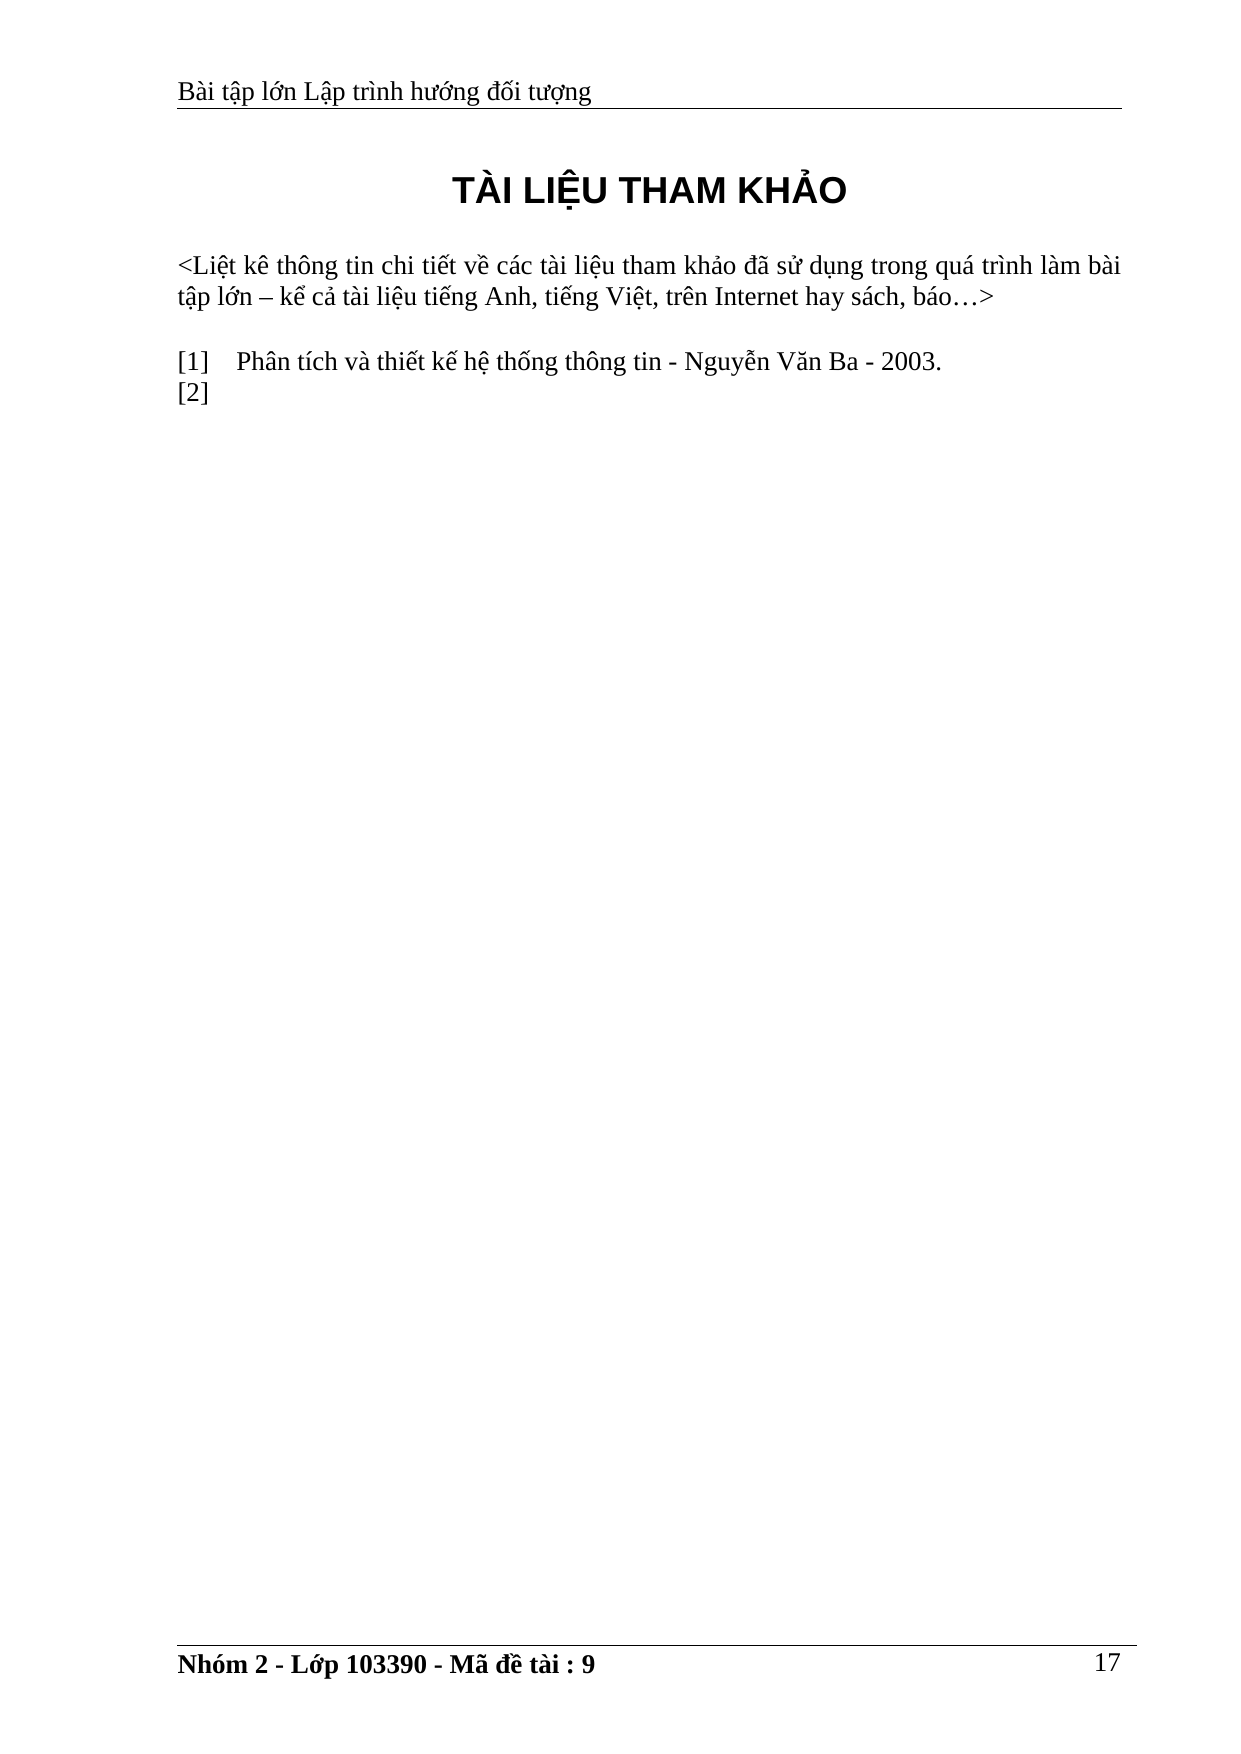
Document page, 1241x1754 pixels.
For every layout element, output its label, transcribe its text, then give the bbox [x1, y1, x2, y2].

text [1] Phân tích và thiết kế hệ thống thông tin - Nguyễn Văn Ba - 2003. [177, 344, 1122, 376]
text <Liệt kê thông tin chi tiết về các tài liệu tham khảo đã sử dụng trong quá trình làm bài tập lớn – kể cả tài liệu tiếng Anh, tiếng Việt, trên Internet hay sách, báo…> [177, 249, 1122, 311]
text TÀI LIỆU THAM KHẢO [177, 168, 1122, 211]
text [2] [177, 376, 1122, 407]
